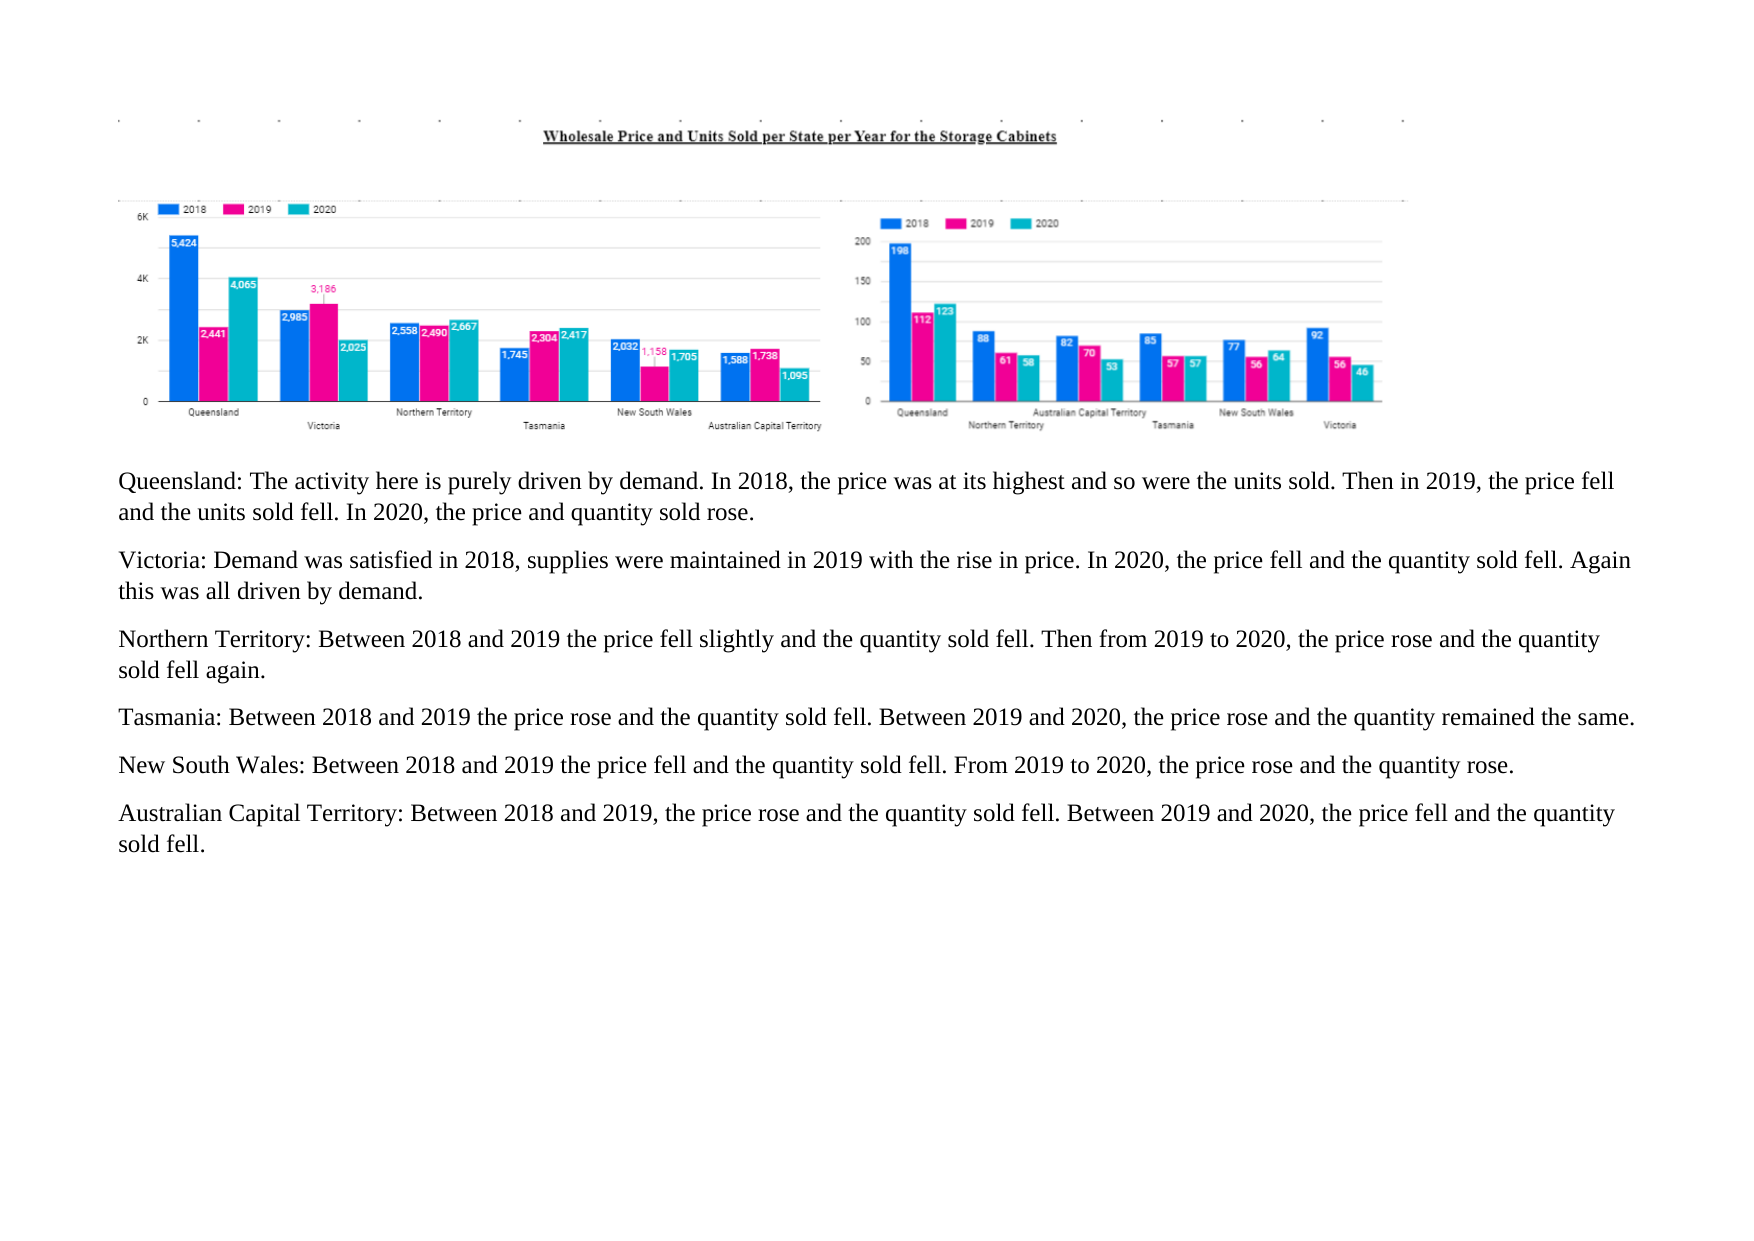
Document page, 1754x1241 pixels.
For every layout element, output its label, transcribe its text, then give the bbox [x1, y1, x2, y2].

picture [118, 118, 1409, 448]
text Victoria: Demand was satisfied in 2018, supplies were maintained in 2019 with the rise in price. In 2020, the price fell and the quantity sold fell. Again this was all driven by demand. [118, 545, 1636, 605]
text Tasmania: Between 2018 and 2019 the price rose and the quantity sold fell. Between 2019 and 2020, the price rose and the quantity remained the same. [118, 702, 1636, 731]
text Australian Capital Territory: Between 2018 and 2019, the price rose and the quantity sold fell. Between 2019 and 2020, the price fell and the quantity sold fell. [118, 798, 1636, 858]
text New South Wales: Between 2018 and 2019 the price fell and the quantity sold fell. From 2019 to 2020, the price rose and the quantity rose. [118, 750, 1636, 779]
text Queensland: The activity here is purely driven by demand. In 2018, the price was at its highest and so were the units sold. Then in 2019, the price fell and the units sold fell. In 2020, the price and quantity sold rose. [118, 466, 1636, 526]
text Northern Territory: Between 2018 and 2019 the price fell slightly and the quantity sold fell. Then from 2019 to 2020, the price rose and the quantity sold fell again. [118, 624, 1636, 683]
